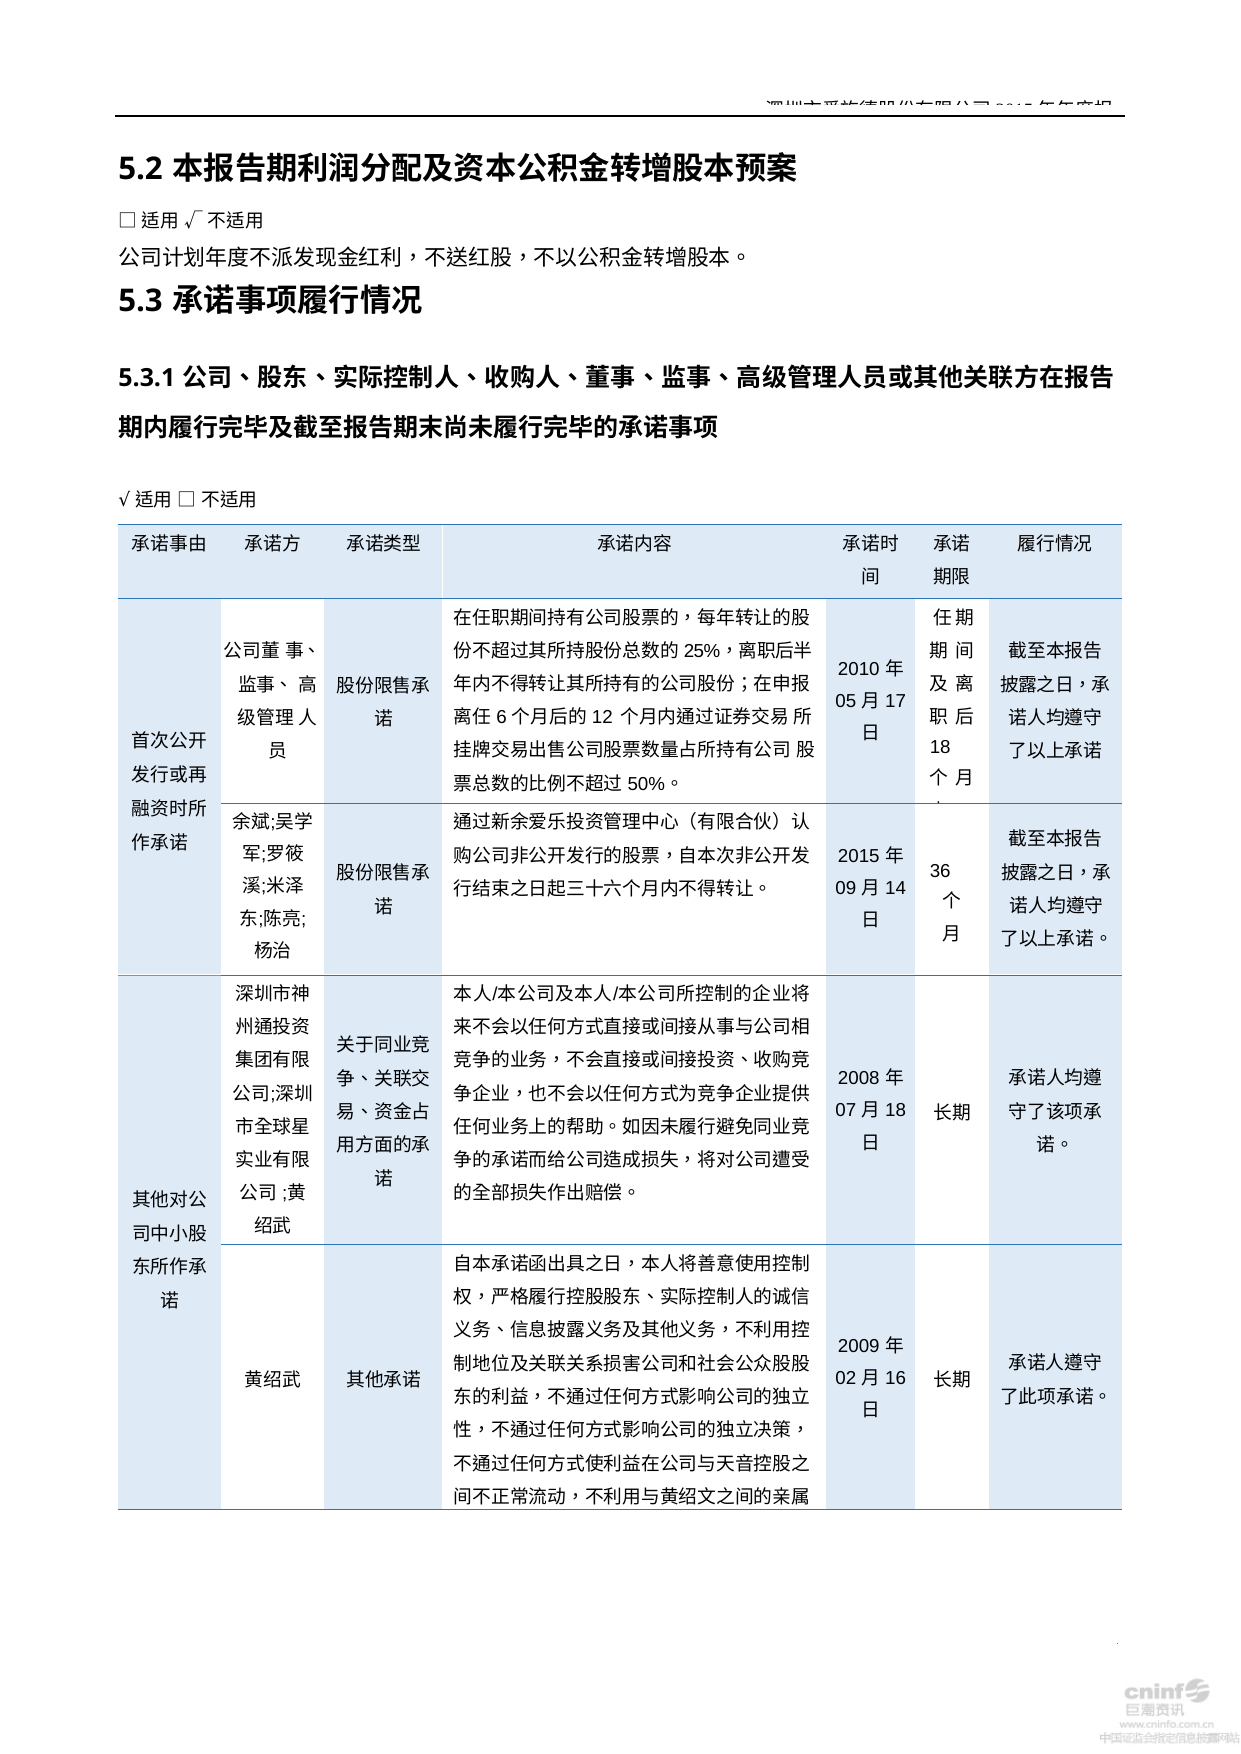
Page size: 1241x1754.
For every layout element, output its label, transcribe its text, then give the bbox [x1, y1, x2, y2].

text √ 适用 □ 不适用 [118, 486, 1240, 512]
text 公司计划年度不派发现金红利，不送红股，不以公积金转增股本。 [118, 242, 1240, 272]
subtitle 5.3 承诺事项履行情况 [118, 278, 1240, 321]
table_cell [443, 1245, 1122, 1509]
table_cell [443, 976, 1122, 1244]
subtitle 5.2 本报告期利润分配及资本公积金转增股本预案 [118, 146, 1240, 188]
subtitle 5.3.1 公司、股东、实际控制人、收购人、董事、监事、高级管理人员或其他关联方在报告 期内履行完毕及截至报告期末尚未履行完毕的承诺事项 [118, 359, 1123, 444]
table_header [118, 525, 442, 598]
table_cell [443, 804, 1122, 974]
text □ 适用 √ 不适用 [118, 207, 1240, 233]
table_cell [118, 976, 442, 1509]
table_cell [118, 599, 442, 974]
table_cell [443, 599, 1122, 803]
picture [1099, 1673, 1241, 1754]
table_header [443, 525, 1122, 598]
